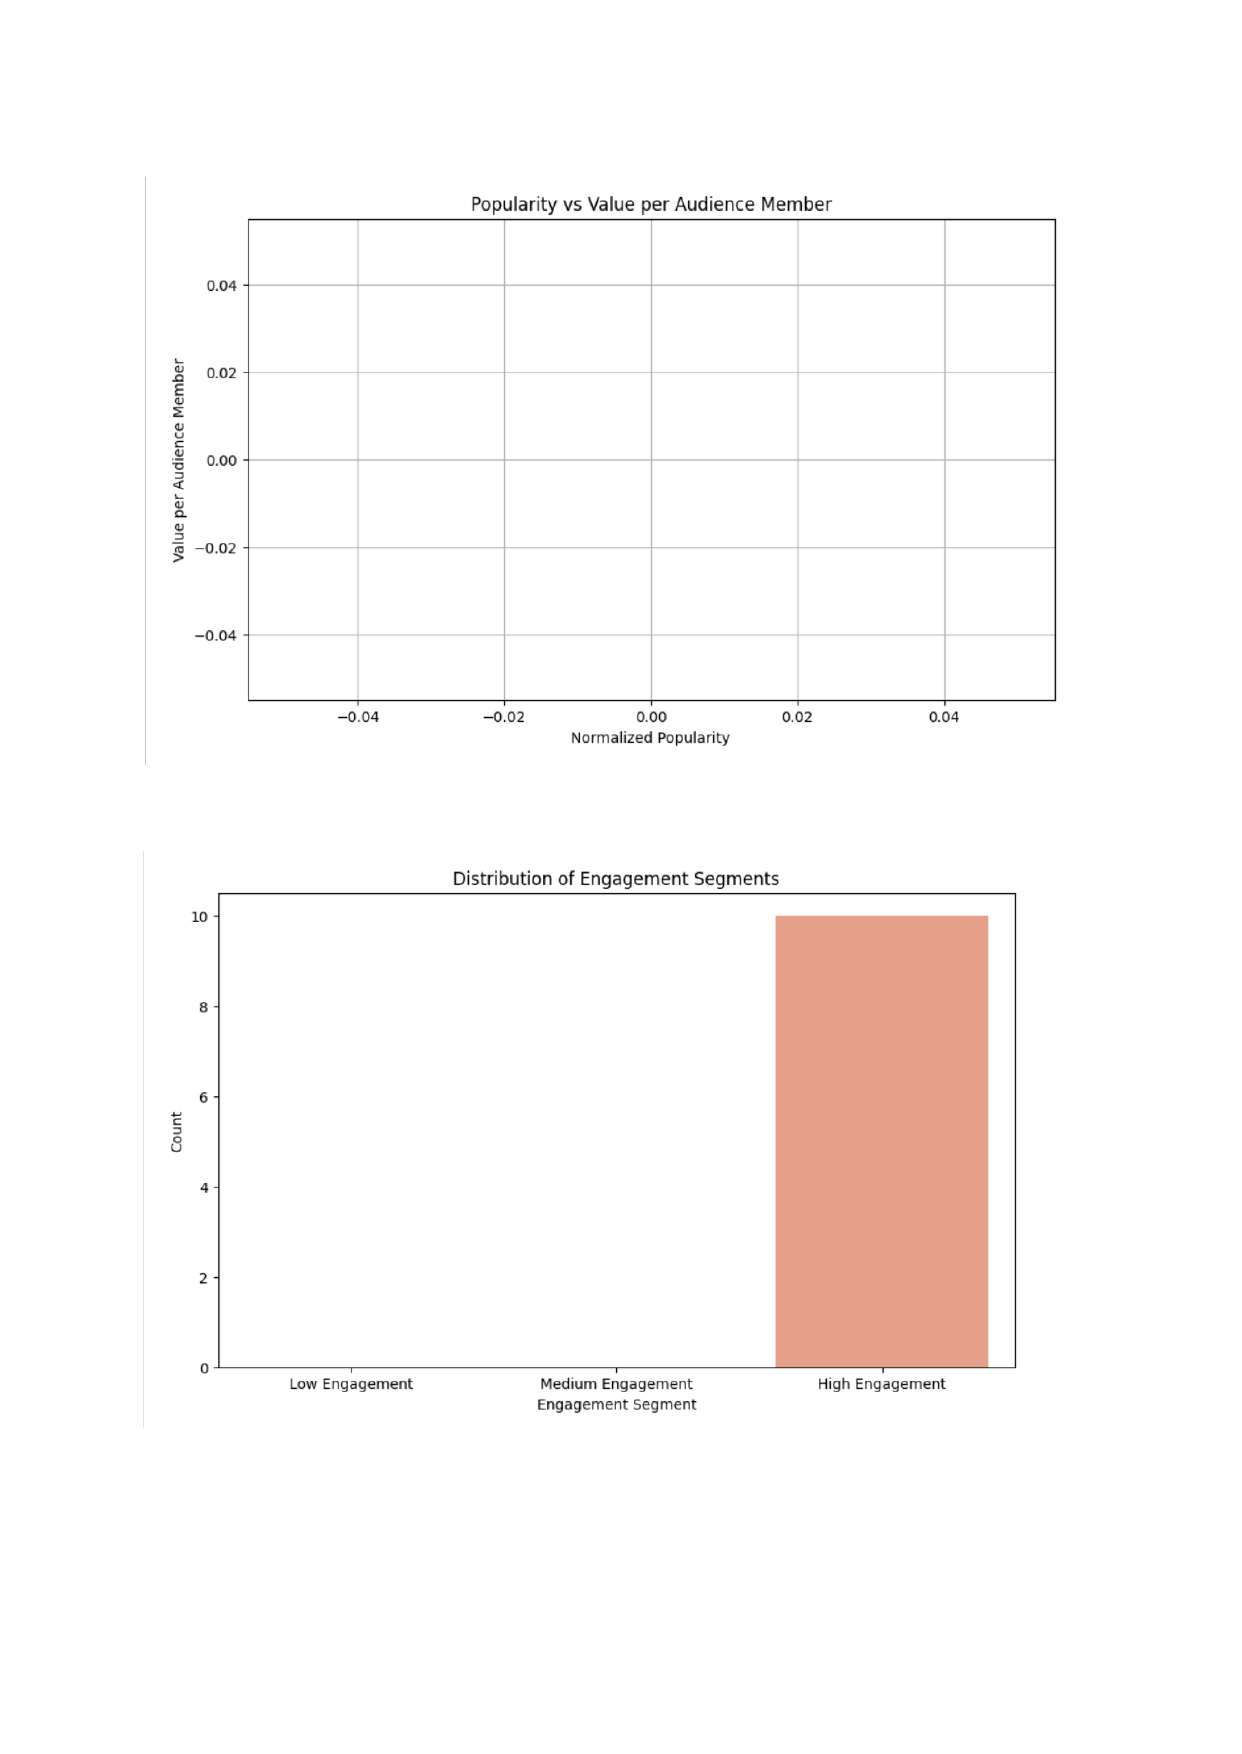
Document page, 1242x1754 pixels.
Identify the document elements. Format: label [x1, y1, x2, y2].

picture [139, 177, 1102, 765]
picture [139, 851, 1102, 1428]
